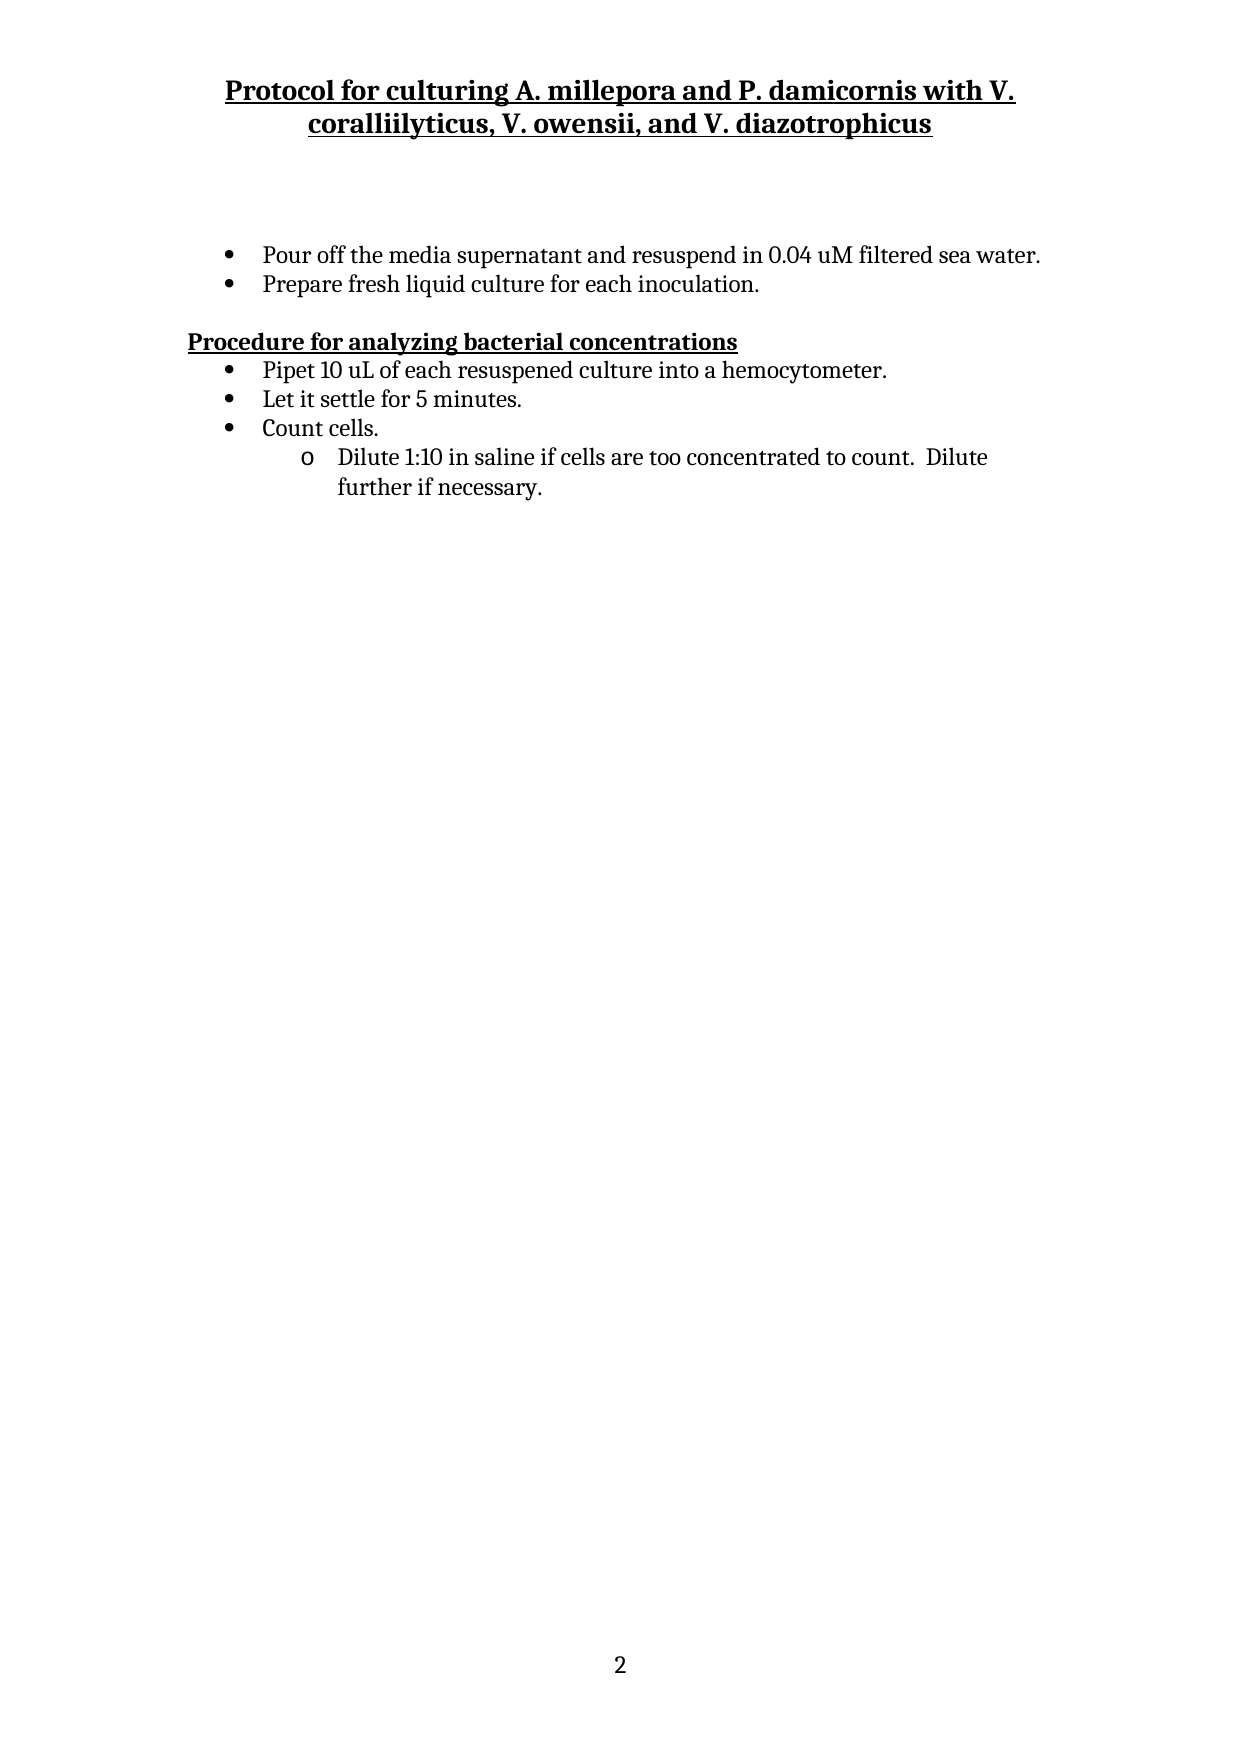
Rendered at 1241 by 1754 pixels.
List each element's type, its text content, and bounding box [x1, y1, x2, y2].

list Count cells. [225, 414, 1053, 443]
text Procedure for analyzing bacterial concentrations [187, 328, 1053, 356]
list Let it settle for 5 minutes. [225, 385, 1053, 414]
list Pipet 10 uL of each resuspened culture into a hemocytometer. [225, 356, 1053, 385]
list Pour off the media supernatant and resuspend in 0.04 uM filtered sea water. [225, 241, 1053, 270]
list Prepare fresh liquid culture for each inoculation. [225, 270, 1053, 299]
list Dilute 1:10 in saline if cells are too concentrated to count. Dilute further if necessary. [300, 443, 1053, 501]
